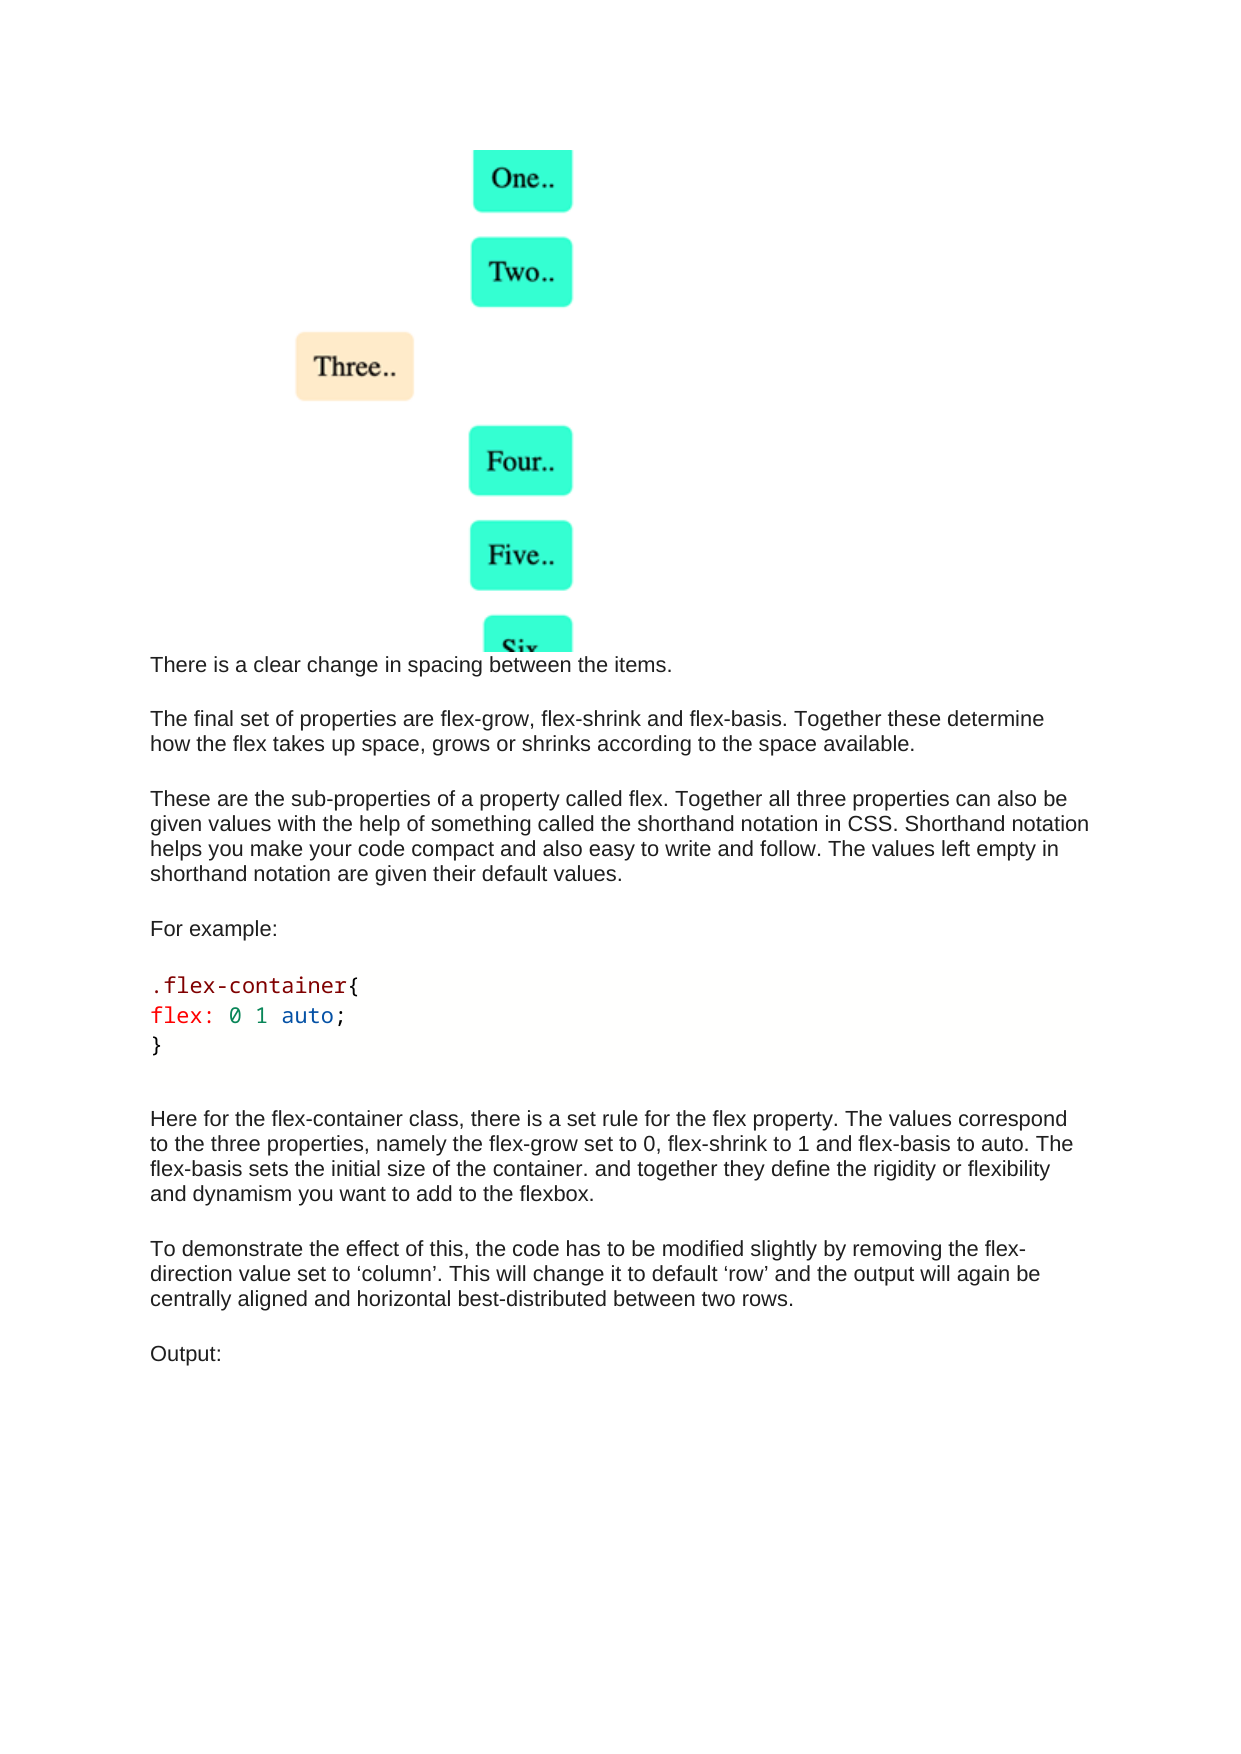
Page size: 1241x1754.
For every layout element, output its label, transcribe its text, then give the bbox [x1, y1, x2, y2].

text } [150, 1029, 1090, 1059]
text .flex-container{ [150, 970, 1090, 1000]
text These are the sub-properties of a property called flex. Together all three properties can also be given values with the help of something called the shorthand notation in CSS. Shorthand notation helps you make your code compact and also easy to write and follow. The values left empty in shorthand notation are given their default values. [150, 786, 1090, 886]
text flex: 0 1 auto; [150, 1000, 1090, 1029]
text There is a clear change in spacing between the items. [150, 652, 1090, 677]
text To demonstrate the effect of this, the code has to be modified slightly by removing the flex-direction value set to ‘column’. This will change it to default ‘row’ and the output will again be centrally aligned and horizontal best-distributed between two rows. [150, 1236, 1090, 1311]
text The final set of properties are flex-grow, flex-shrink and flex-basis. Together these determine how the flex takes up space, grows or shrinks according to the space available. [150, 706, 1090, 756]
text Here for the flex-container class, there is a set rule for the flex property. The values correspond to the three properties, namely the flex-grow set to 0, flex-shrink to 1 and flex-basis to auto. The flex-basis sets the initial size of the container. and together they define the rigidity or flexibility and dynamism you want to add to the flexbox. [150, 1106, 1090, 1207]
text For example: [150, 916, 1090, 941]
text Output: [150, 1341, 1090, 1366]
picture [150, 150, 580, 652]
